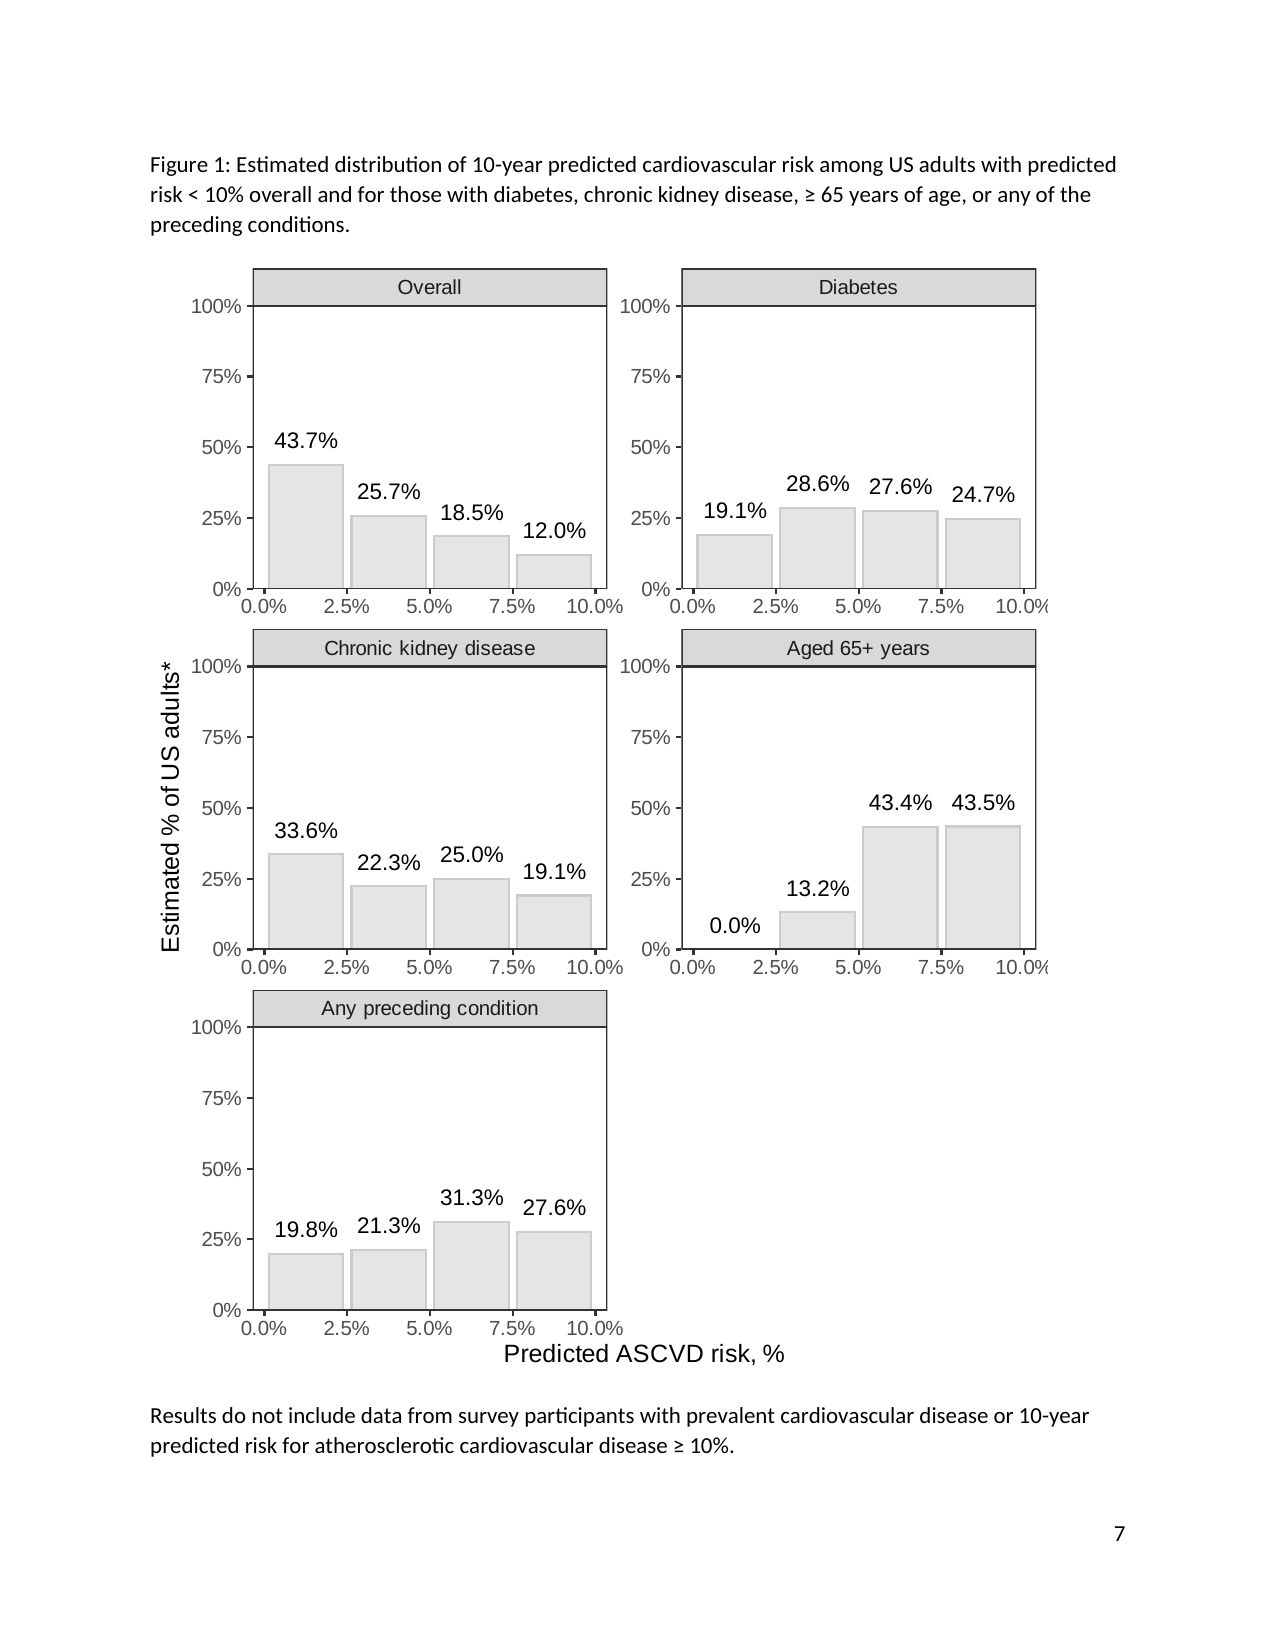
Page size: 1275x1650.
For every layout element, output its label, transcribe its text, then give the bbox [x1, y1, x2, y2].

text Figure 1: Estimated distribution of 10-year predicted cardiovascular risk among US adults with predicted risk < 10% overall and for those with diabetes, chronic kidney disease, ≥ 65 years of age, or any of the preceding conditions. [150, 150, 1125, 238]
text Results do not include data from survey participants with prevalent cardiovascular disease or 10-year predicted risk for atherosclerotic cardiovascular disease ≥ 10%. [150, 1401, 1125, 1459]
